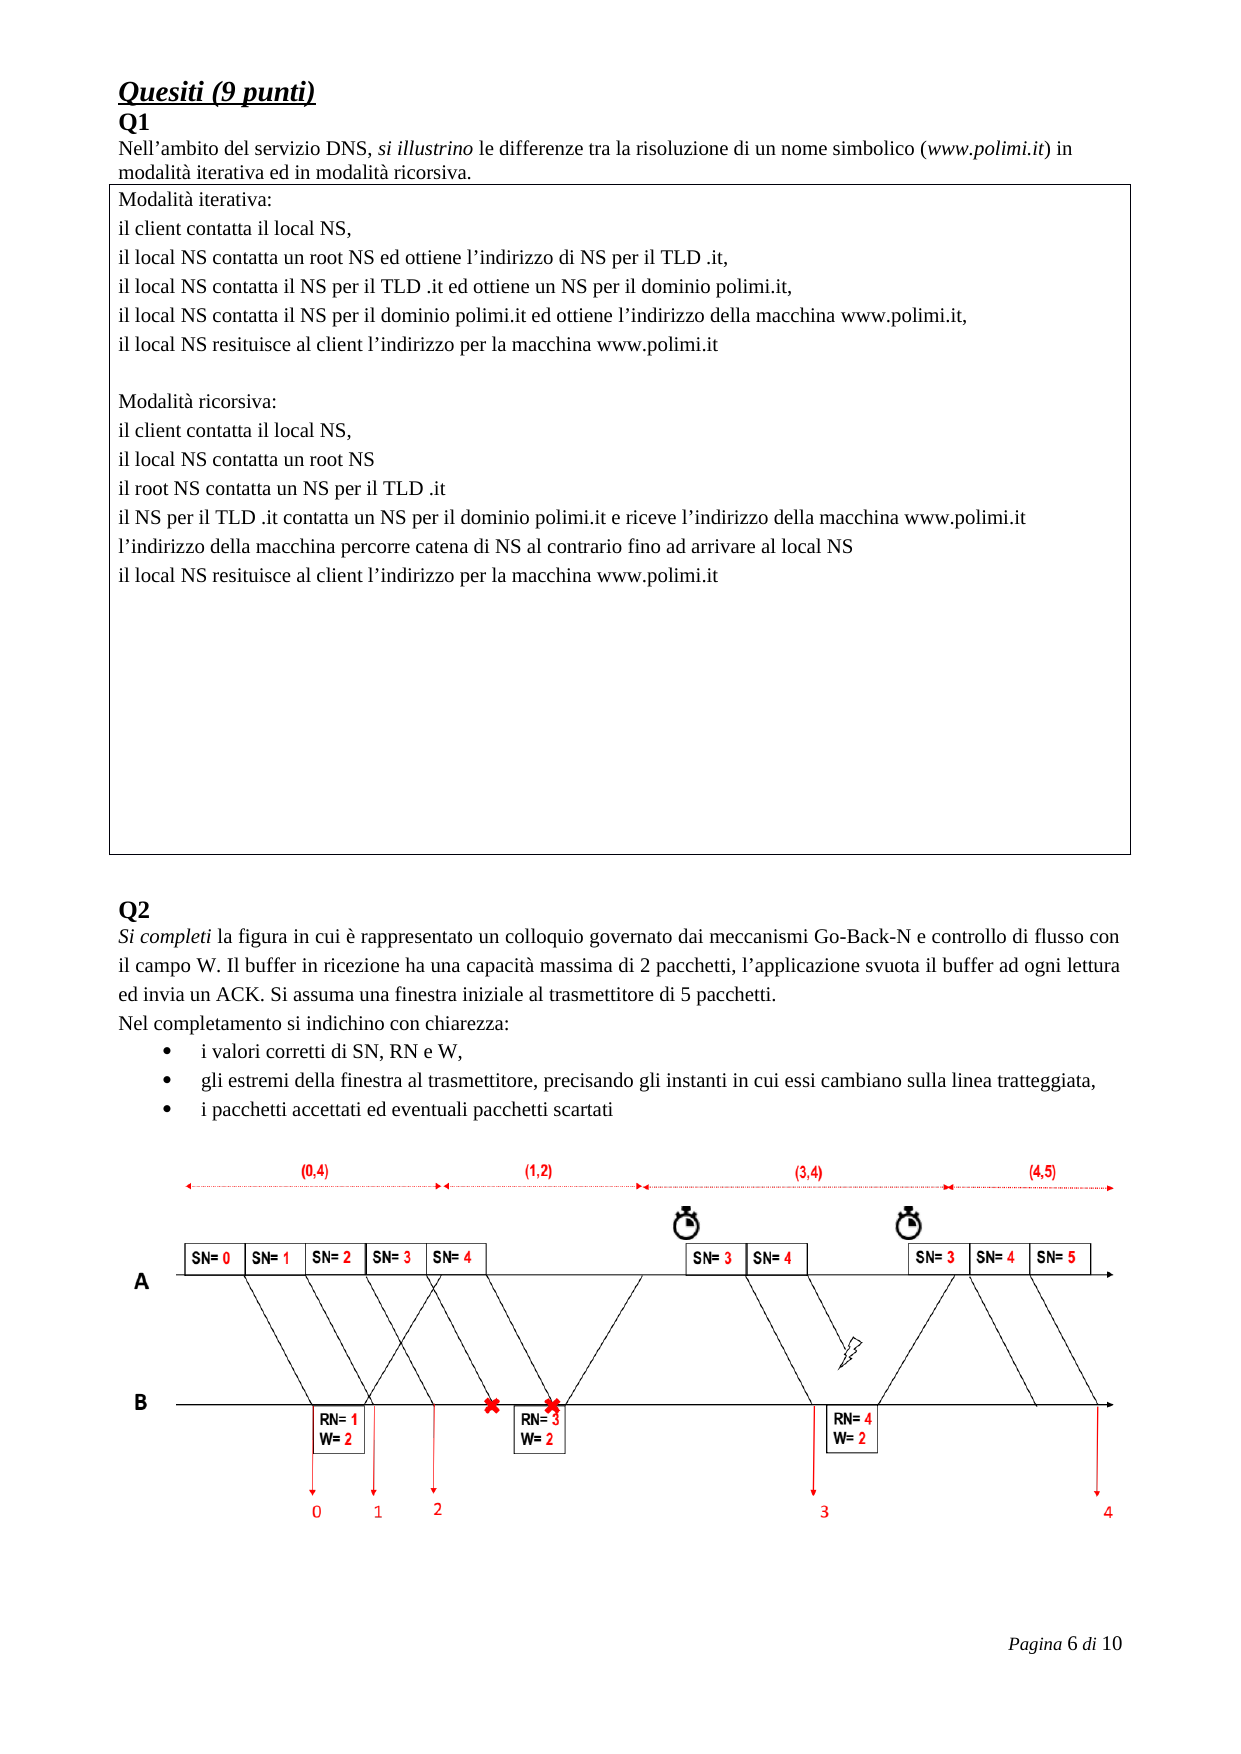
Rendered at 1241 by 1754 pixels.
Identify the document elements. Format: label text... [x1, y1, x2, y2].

text il local NS resituisce al client l’indirizzo per la macchina www.polimi.it [110, 328, 1130, 356]
text Modalità ricorsiva: [110, 386, 1130, 413]
text Nell’ambito del servizio DNS, si illustrino le differenze tra la risoluzione di un nome simbolico (www.polimi.it) in modalità iterativa ed in modalità ricorsiva. [118, 136, 1122, 184]
text Modalità iterativa: [110, 185, 1130, 211]
text il local NS contatta un root NS [110, 444, 1130, 471]
text il root NS contatta un NS per il TLD .it [110, 473, 1130, 500]
text l’indirizzo della macchina percorre catena di NS al contrario fino ad arrivare al local NS [110, 531, 1130, 558]
text il NS per il TLD .it contatta un NS per il dominio polimi.it e riceve l’indirizzo della macchina www.polimi.it [110, 502, 1130, 529]
text il local NS contatta il NS per il dominio polimi.it ed ottiene l’indirizzo della macchina www.polimi.it, [110, 300, 1130, 327]
text il client contatta il local NS, [110, 213, 1130, 240]
text il local NS resituisce al client l’indirizzo per la macchina www.polimi.it [110, 559, 1130, 587]
text Q1 [118, 107, 1122, 136]
text il client contatta il local NS, [110, 415, 1130, 442]
text Q2 [118, 895, 1122, 924]
text Si completi la figura in cui è rappresentato un colloquio governato dai meccanismi Go-Back-N e controllo di flusso con il campo W. Il buffer in ricezione ha una capacità massima di 2 pacchetti, l’applicazione svuota il buffer ad ogni lettura ed invia un ACK. Si assuma una finestra iniziale al trasmettitore di 5 pacchetti. [118, 924, 1122, 1006]
text il local NS contatta il NS per il TLD .it ed ottiene un NS per il dominio polimi.it, [110, 271, 1130, 298]
list gli estremi della finestra al trasmettitore, precisando gli instanti in cui essi cambiano sulla linea tratteggiata, [163, 1068, 1122, 1092]
subtitle Quesiti (9 punti) [118, 74, 1122, 107]
text Nel completamento si indichino con chiarezza: [118, 1011, 1122, 1035]
list i pacchetti accettati ed eventuali pacchetti scartati [163, 1097, 1122, 1121]
text il local NS contatta un root NS ed ottiene l’indirizzo di NS per il TLD .it, [110, 242, 1130, 269]
list i valori corretti di SN, RN e W, [163, 1039, 1122, 1063]
